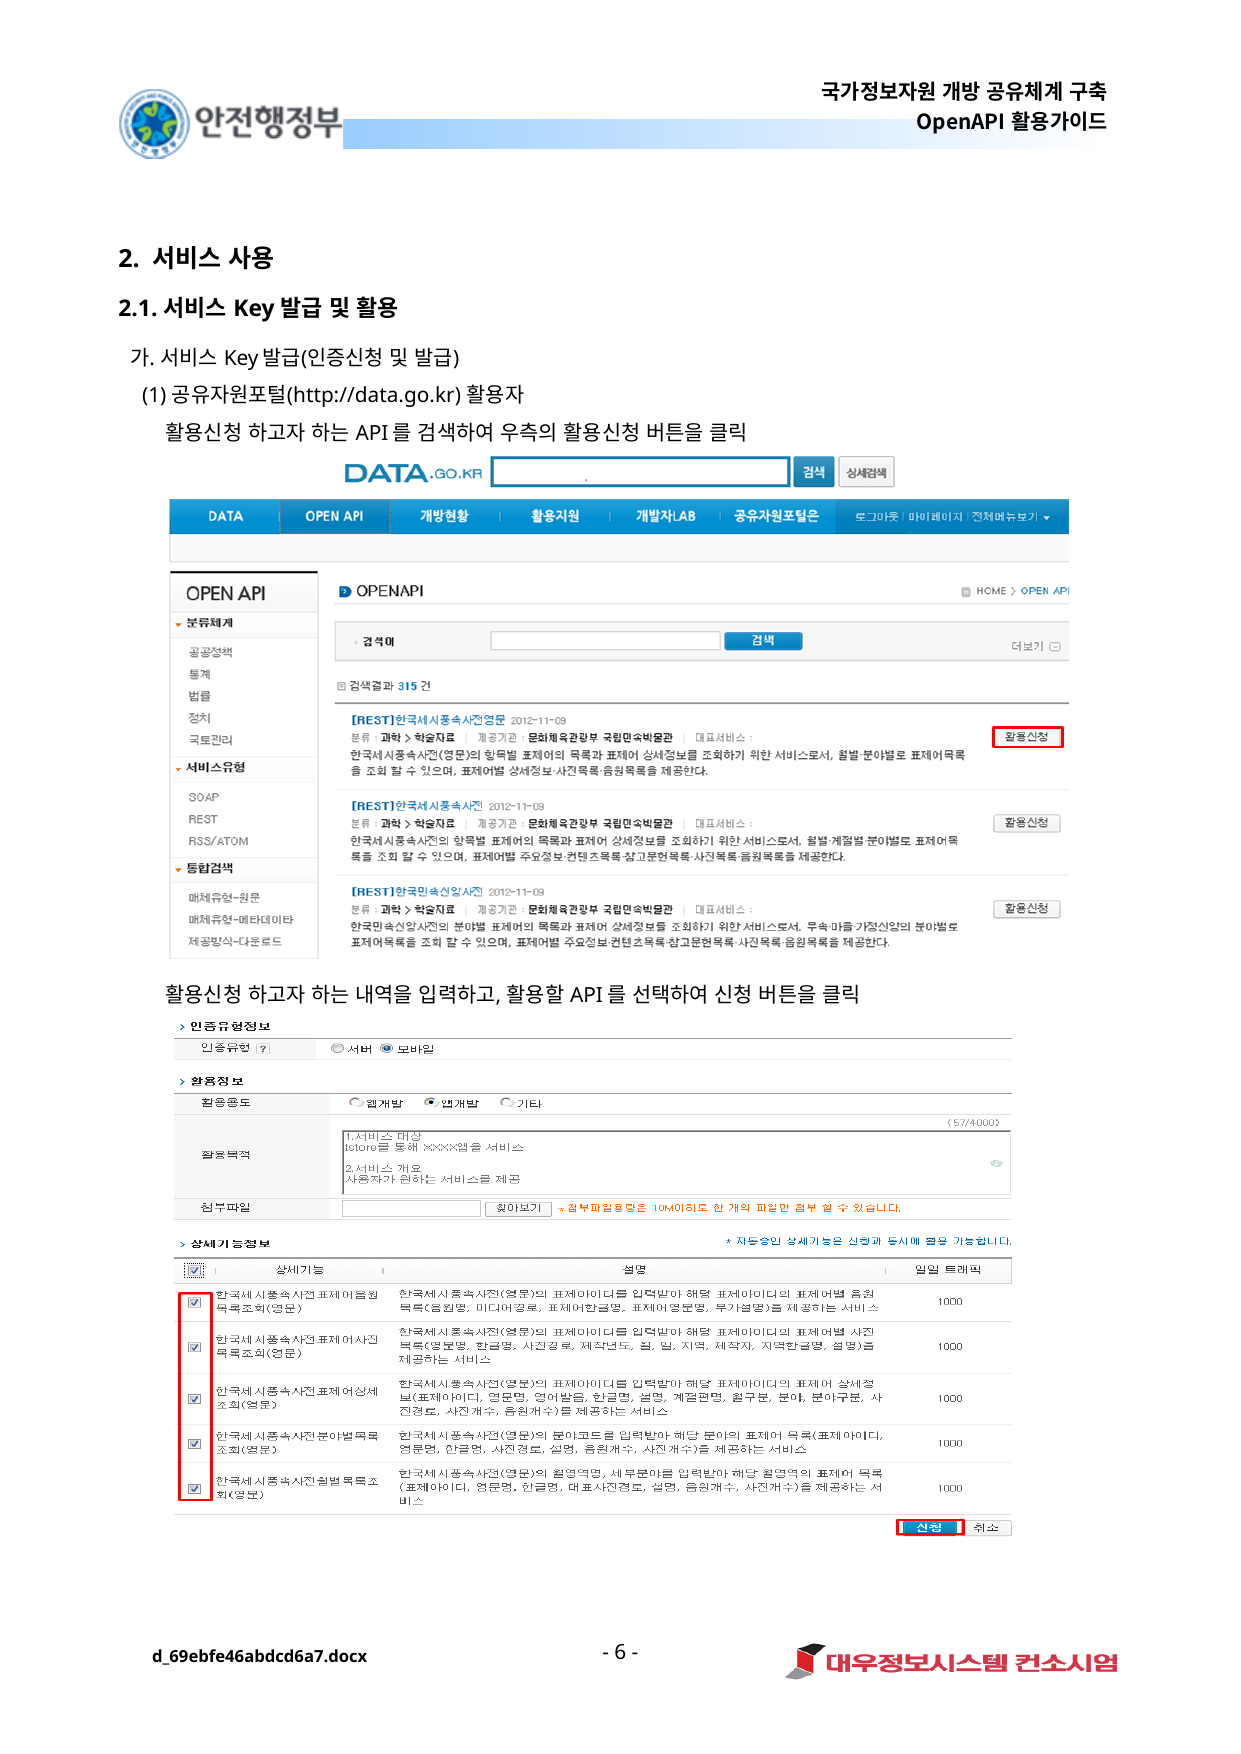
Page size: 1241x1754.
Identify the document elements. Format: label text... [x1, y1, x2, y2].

picture [306, 511, 313, 520]
picture [975, 513, 1004, 520]
picture [796, 510, 805, 522]
picture [747, 510, 758, 521]
picture [458, 510, 468, 522]
text 활용신청 하고자 하는 내역을 입력하고, 활용할 API를 선택하여 신청 버튼을 클릭 [165, 975, 1122, 1013]
subtitle 서비스 Key발급(인증신청 및 발급) [130, 338, 1122, 375]
subtitle 서비스 Key 발급 및 활용 [118, 288, 1122, 325]
picture [227, 511, 233, 520]
picture [544, 510, 561, 522]
picture [165, 1012, 1019, 1539]
picture [689, 511, 695, 520]
subtitle 공유자원포털(http://data.go.kr) 활용자 [142, 375, 1122, 413]
picture [118, 88, 344, 159]
picture [234, 511, 242, 520]
picture [784, 511, 794, 520]
text 활용신청 하고자 하는 API를 검색하여 우측의 활용신청 버튼을 클릭 [165, 413, 1122, 450]
picture [783, 1635, 1123, 1680]
picture [857, 514, 864, 520]
picture [932, 513, 940, 520]
picture [533, 510, 541, 522]
picture [765, 510, 770, 522]
picture [662, 510, 671, 522]
subtitle 서비스 사용 [118, 238, 1122, 275]
picture [219, 512, 225, 519]
picture [808, 514, 818, 520]
picture [165, 450, 1070, 959]
